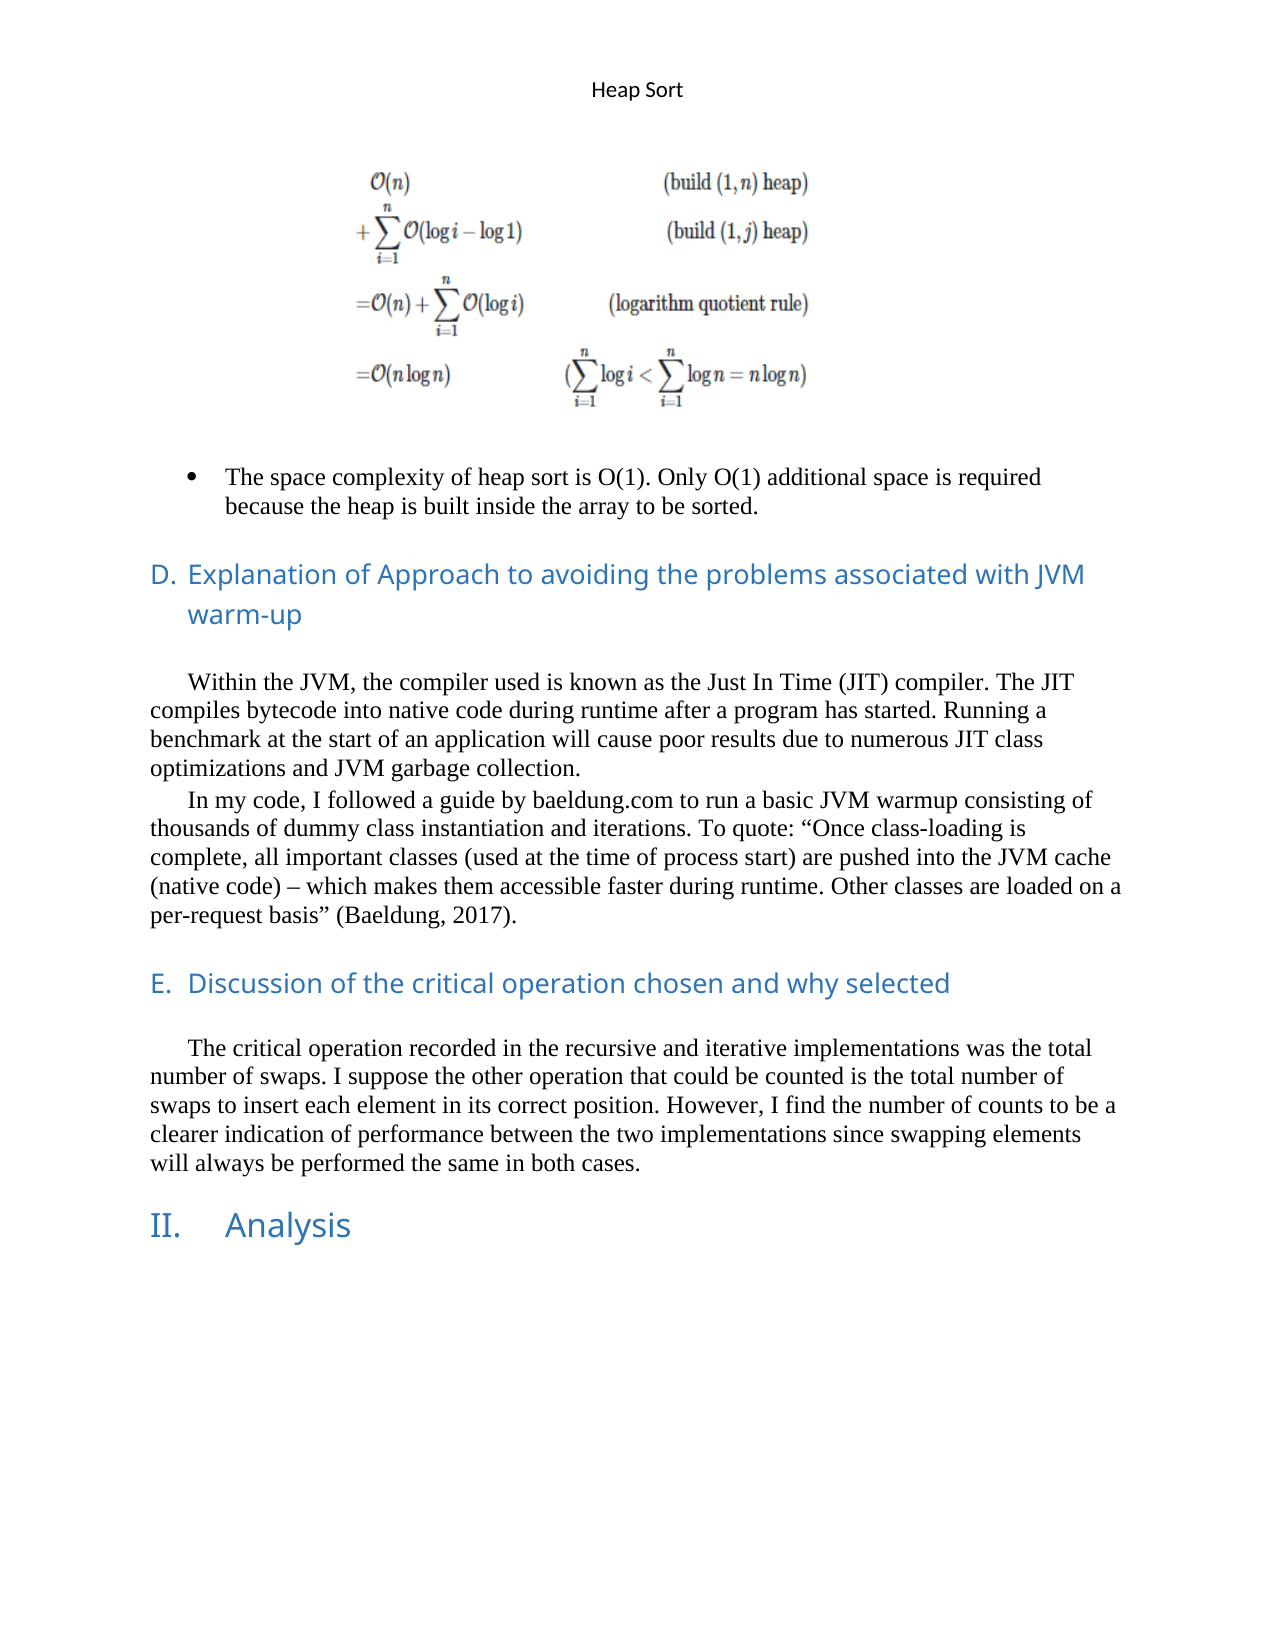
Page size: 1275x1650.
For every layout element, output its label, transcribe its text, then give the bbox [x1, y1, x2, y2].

subtitle Discussion of the critical operation chosen and why selected [150, 964, 1125, 1001]
text In my code, I followed a guide by baeldung.com to run a basic JVM warmup consisting of thousands of dummy class instantiation and iterations. To quote: “Once class-loading is complete, all important classes (used at the time of process start) are pushed into the JVM cache (native code) – which makes them accessible faster during runtime. Other classes are loaded on a per-request basis” (Baeldung, 2017). [150, 785, 1125, 928]
list The space complexity of heap sort is O(1). Only O(1) additional space is required because the heap is built inside the array to be sorted. [187, 462, 1125, 520]
picture [225, 150, 918, 429]
subtitle Explanation of Approach to avoiding the problems associated with JVM warm-up [150, 556, 1125, 632]
subtitle Analysis [150, 1201, 1125, 1247]
text Within the JVM, the compiler used is known as the Just In Time (JIT) compiler. The JIT compiles bytecode into native code during runtime after a program has started. Running a benchmark at the start of an application will cause poor results due to numerous JIT class optimizations and JVM garbage collection. [150, 667, 1125, 782]
text The critical operation recorded in the recursive and iterative implementations was the total number of swaps. I suppose the other operation that could be counted is the total number of swaps to insert each element in its correct position. However, I find the number of counts to be a clearer indication of performance between the two implementations since swapping elements will always be performed the same in both cases. [150, 1033, 1125, 1176]
